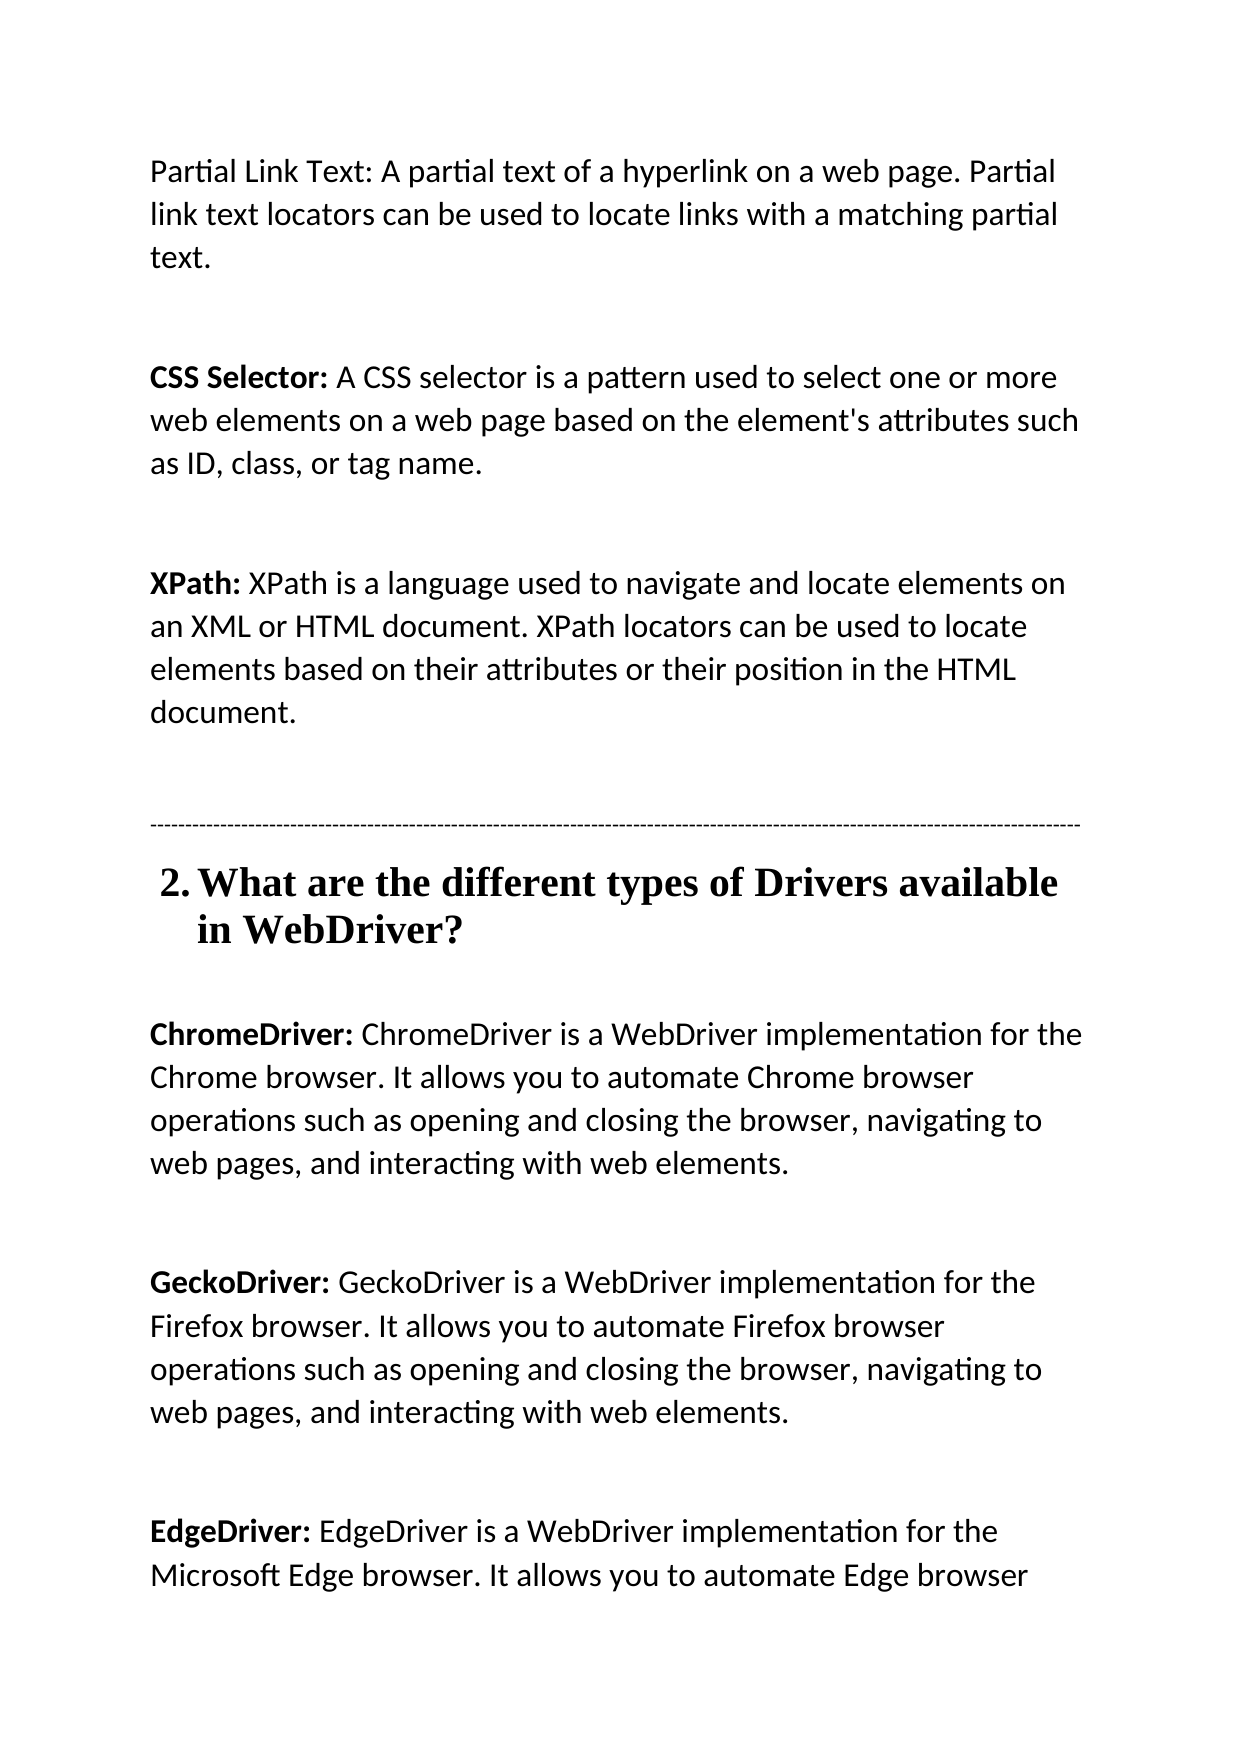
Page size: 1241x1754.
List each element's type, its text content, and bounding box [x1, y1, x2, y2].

list What are the different types of Drivers available in WebDriver? [159, 857, 1090, 953]
text GeckoDriver: GeckoDriver is a WebDriver implementation for the Firefox browser. It allows you to automate Firefox browser operations such as opening and closing the browser, navigating to web pages, and interacting with web elements. [150, 1262, 1090, 1432]
text ------------------------------------------------------------------------------------------------------------------------------------- [150, 811, 1090, 839]
text CSS Selector: A CSS selector is a pattern used to select one or more web elements on a web page based on the element's attributes such as ID, class, or tag name. [150, 356, 1090, 483]
text Partial Link Text: A partial text of a hyperlink on a web page. Partial link text locators can be used to locate links with a matching partial text. [150, 150, 1090, 277]
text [150, 1511, 1090, 1594]
text XPath: XPath is a language used to navigate and locate elements on an XML or HTML document. XPath locators can be used to locate elements based on their attributes or their position in the HTML document. [150, 562, 1090, 732]
text ChromeDriver: ChromeDriver is a WebDriver implementation for the Chrome browser. It allows you to automate Chrome browser operations such as opening and closing the browser, navigating to web pages, and interacting with web elements. [150, 1013, 1090, 1183]
